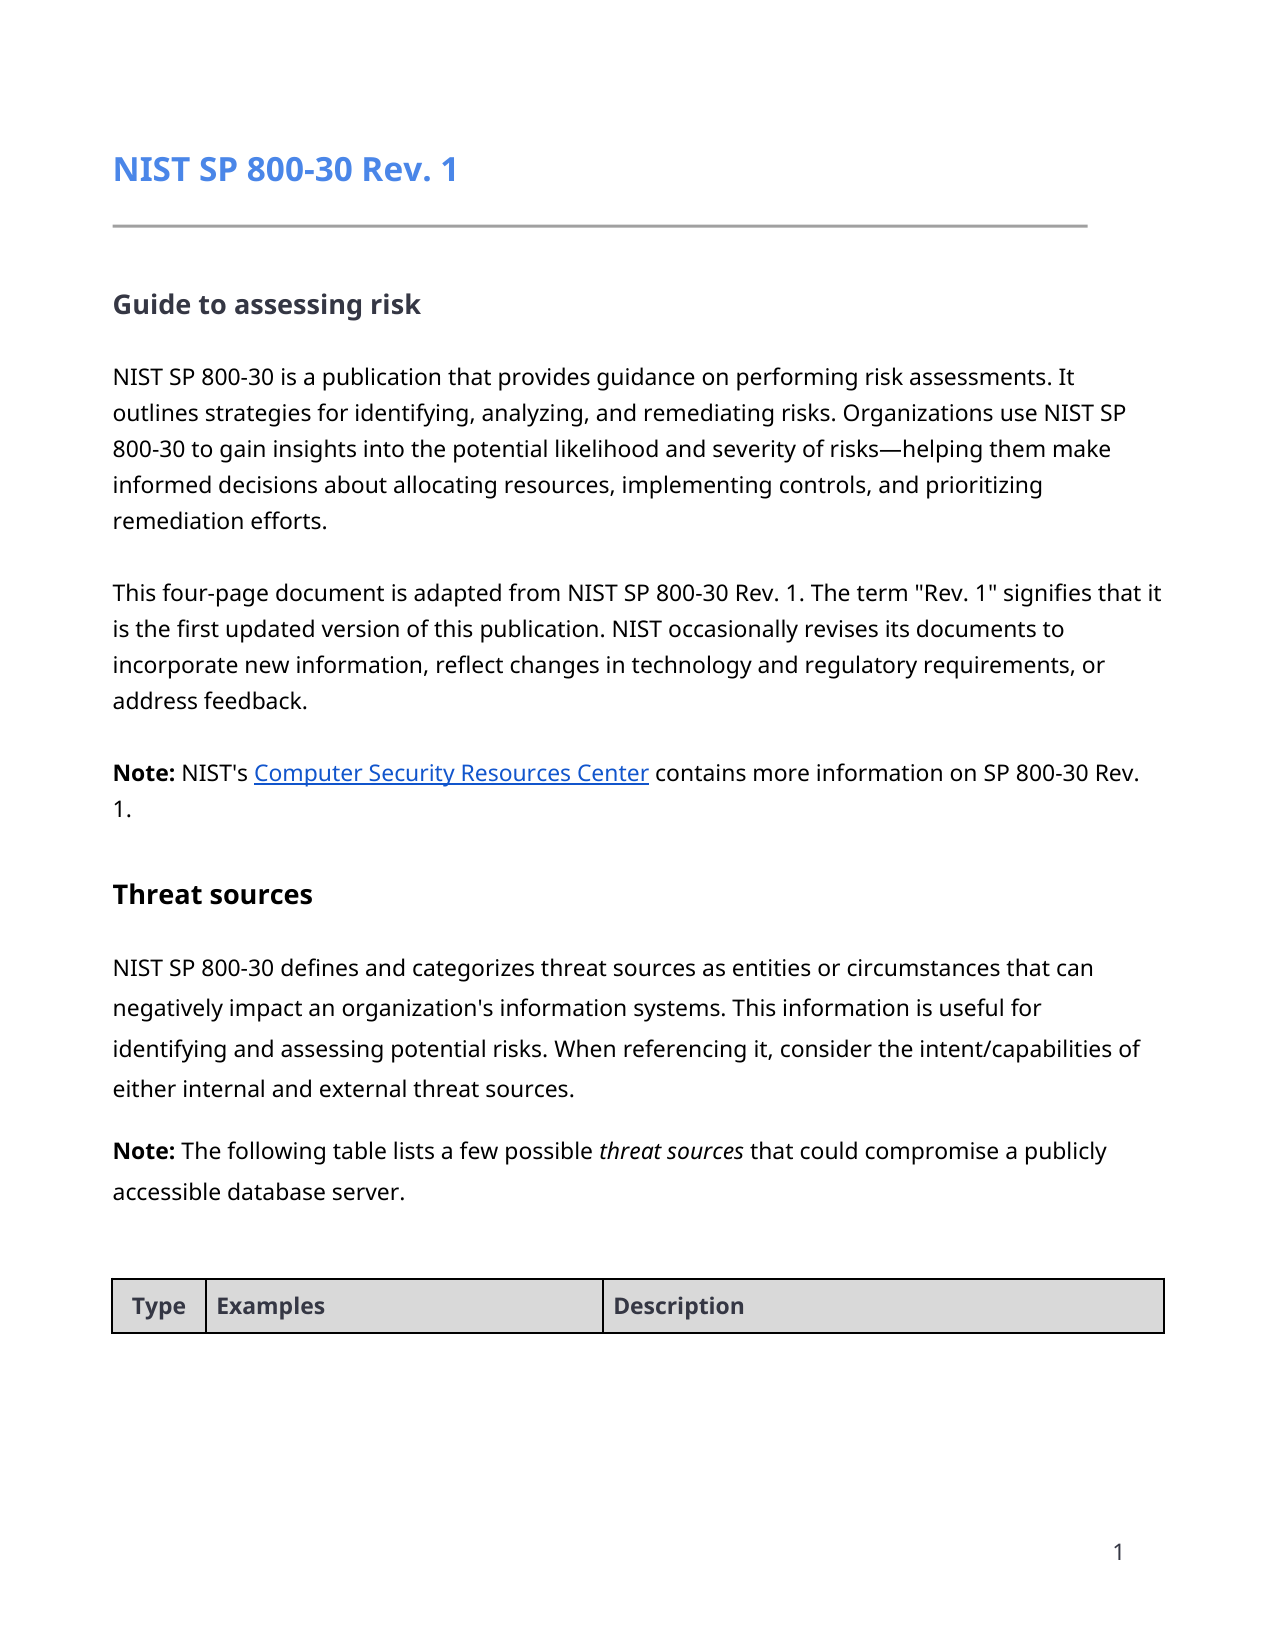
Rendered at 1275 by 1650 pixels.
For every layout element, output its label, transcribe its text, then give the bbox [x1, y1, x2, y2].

subtitle NIST SP 800-30 Rev. 1 [112, 146, 1125, 191]
subtitle Guide to assessing risk [112, 285, 1125, 322]
text Note: NIST's Computer Security Resources Center contains more information on SP 800-30 Rev. 1. [112, 757, 1162, 824]
subtitle Threat sources [112, 875, 1162, 912]
table_header Type [113, 1280, 205, 1332]
text Note: The following table lists a few possible threat sources that could compromise a publicly accessible database server. [112, 1135, 1162, 1207]
table_header Examples [207, 1280, 602, 1332]
table_header Description [604, 1280, 1163, 1332]
text NIST SP 800-30 defines and categorizes threat sources as entities or circumstances that can negatively impact an organization's information systems. This information is useful for identifying and assessing potential risks. When referencing it, consider the intent/capabilities of either internal and external threat sources. [112, 951, 1162, 1104]
text This four-page document is adapted from NIST SP 800-30 Rev. 1. The term "Rev. 1" signifies that it is the first updated version of this publication. NIST occasionally revises its documents to incorporate new information, reflect changes in technology and regulatory requirements, or address feedback. [112, 577, 1162, 716]
text NIST SP 800-30 is a publication that provides guidance on performing risk assessments. It outlines strategies for identifying, analyzing, and remediating risks. Organizations use NIST SP 800-30 to gain insights into the potential likelihood and severity of risks—helping them make informed decisions about allocating resources, implementing controls, and prioritizing remediation efforts. [112, 361, 1162, 536]
